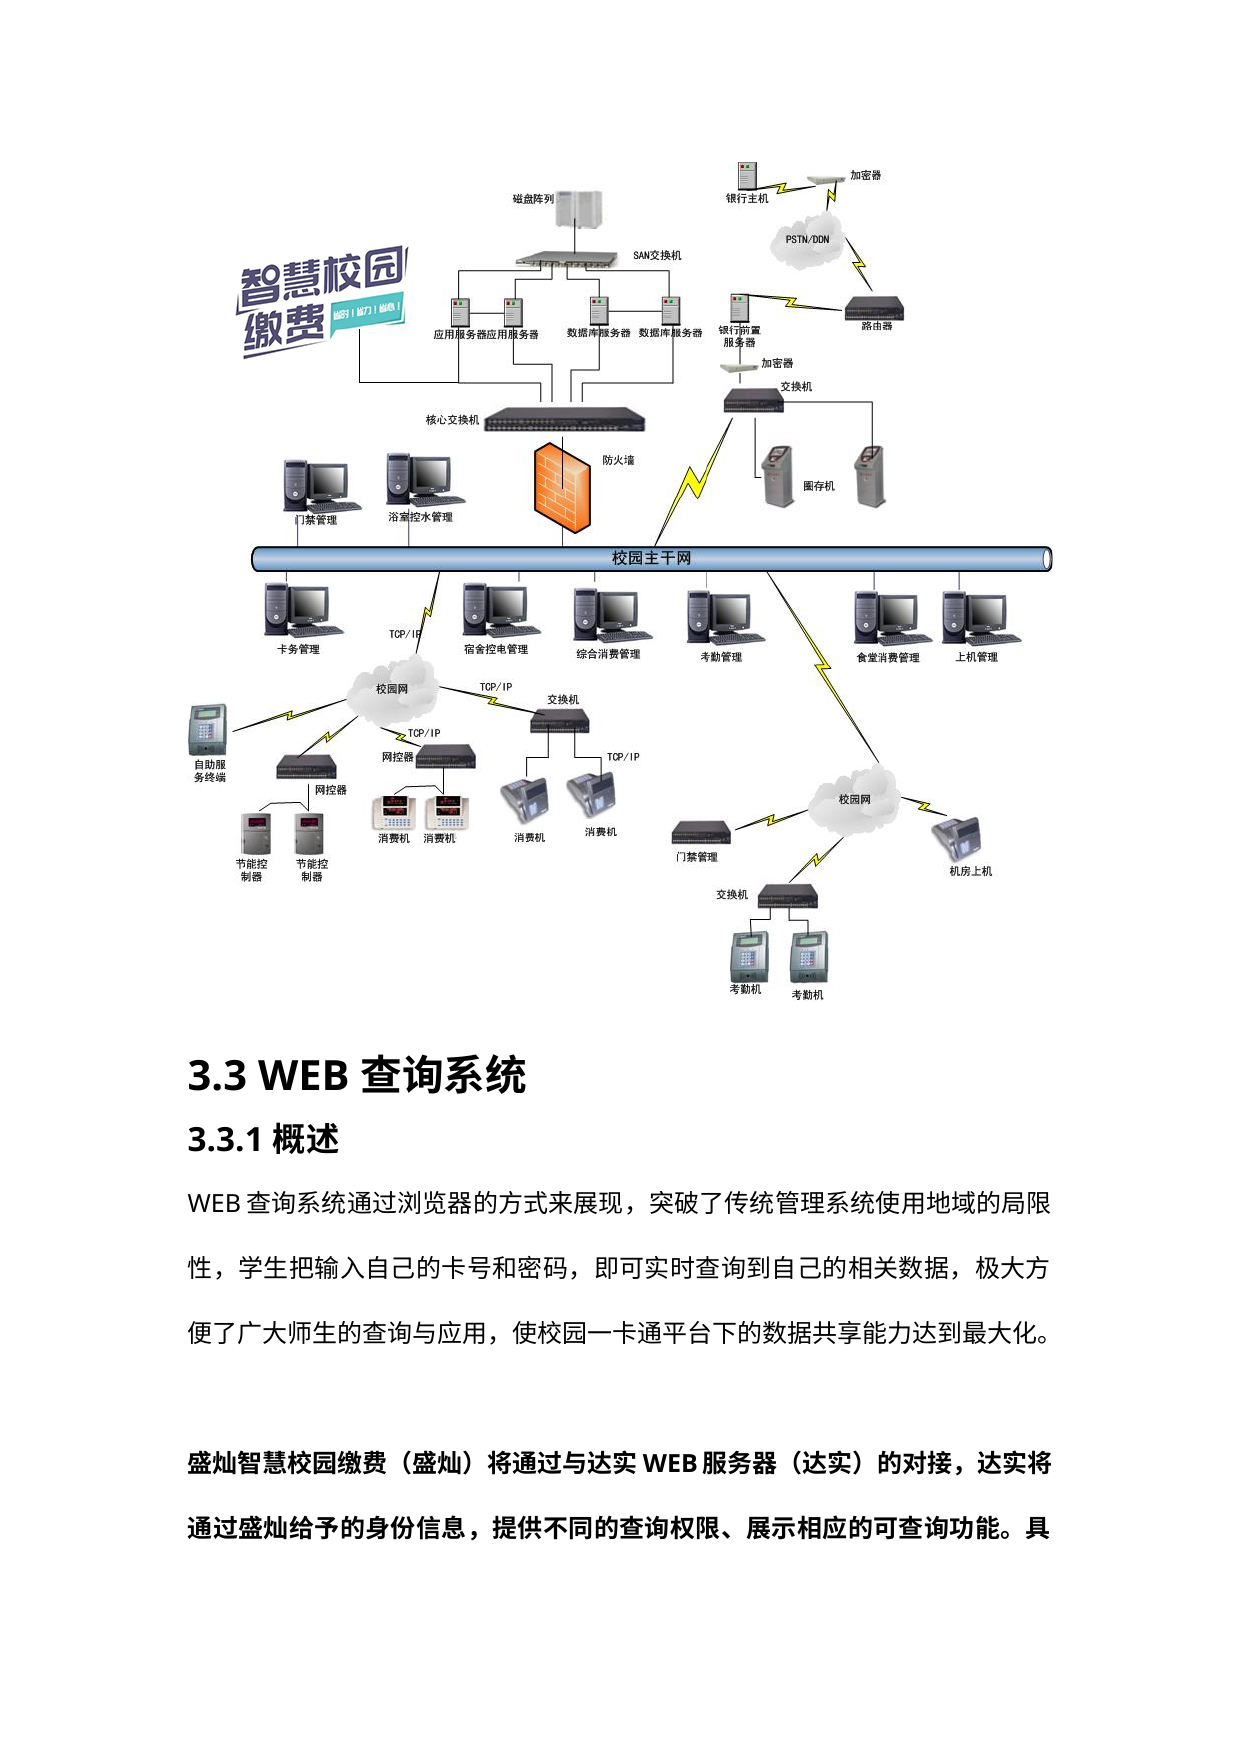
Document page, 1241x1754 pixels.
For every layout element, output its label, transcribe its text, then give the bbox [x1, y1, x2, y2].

picture [187, 162, 1053, 1002]
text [187, 1429, 1053, 1559]
text WEB查询系统通过浏览器的方式来展现，突破了传统管理系统使用地域的局限性，学生把输入自己的卡号和密码，即可实时查询到自己的相关数据，极大方便了广大师生的查询与应用，使校园一卡通平台下的数据共享能力达到最大化。 [187, 1169, 1053, 1364]
text 3.3.1 概述 [187, 1104, 1053, 1169]
text 3.3 WEB 查询系统 [187, 1039, 1053, 1104]
